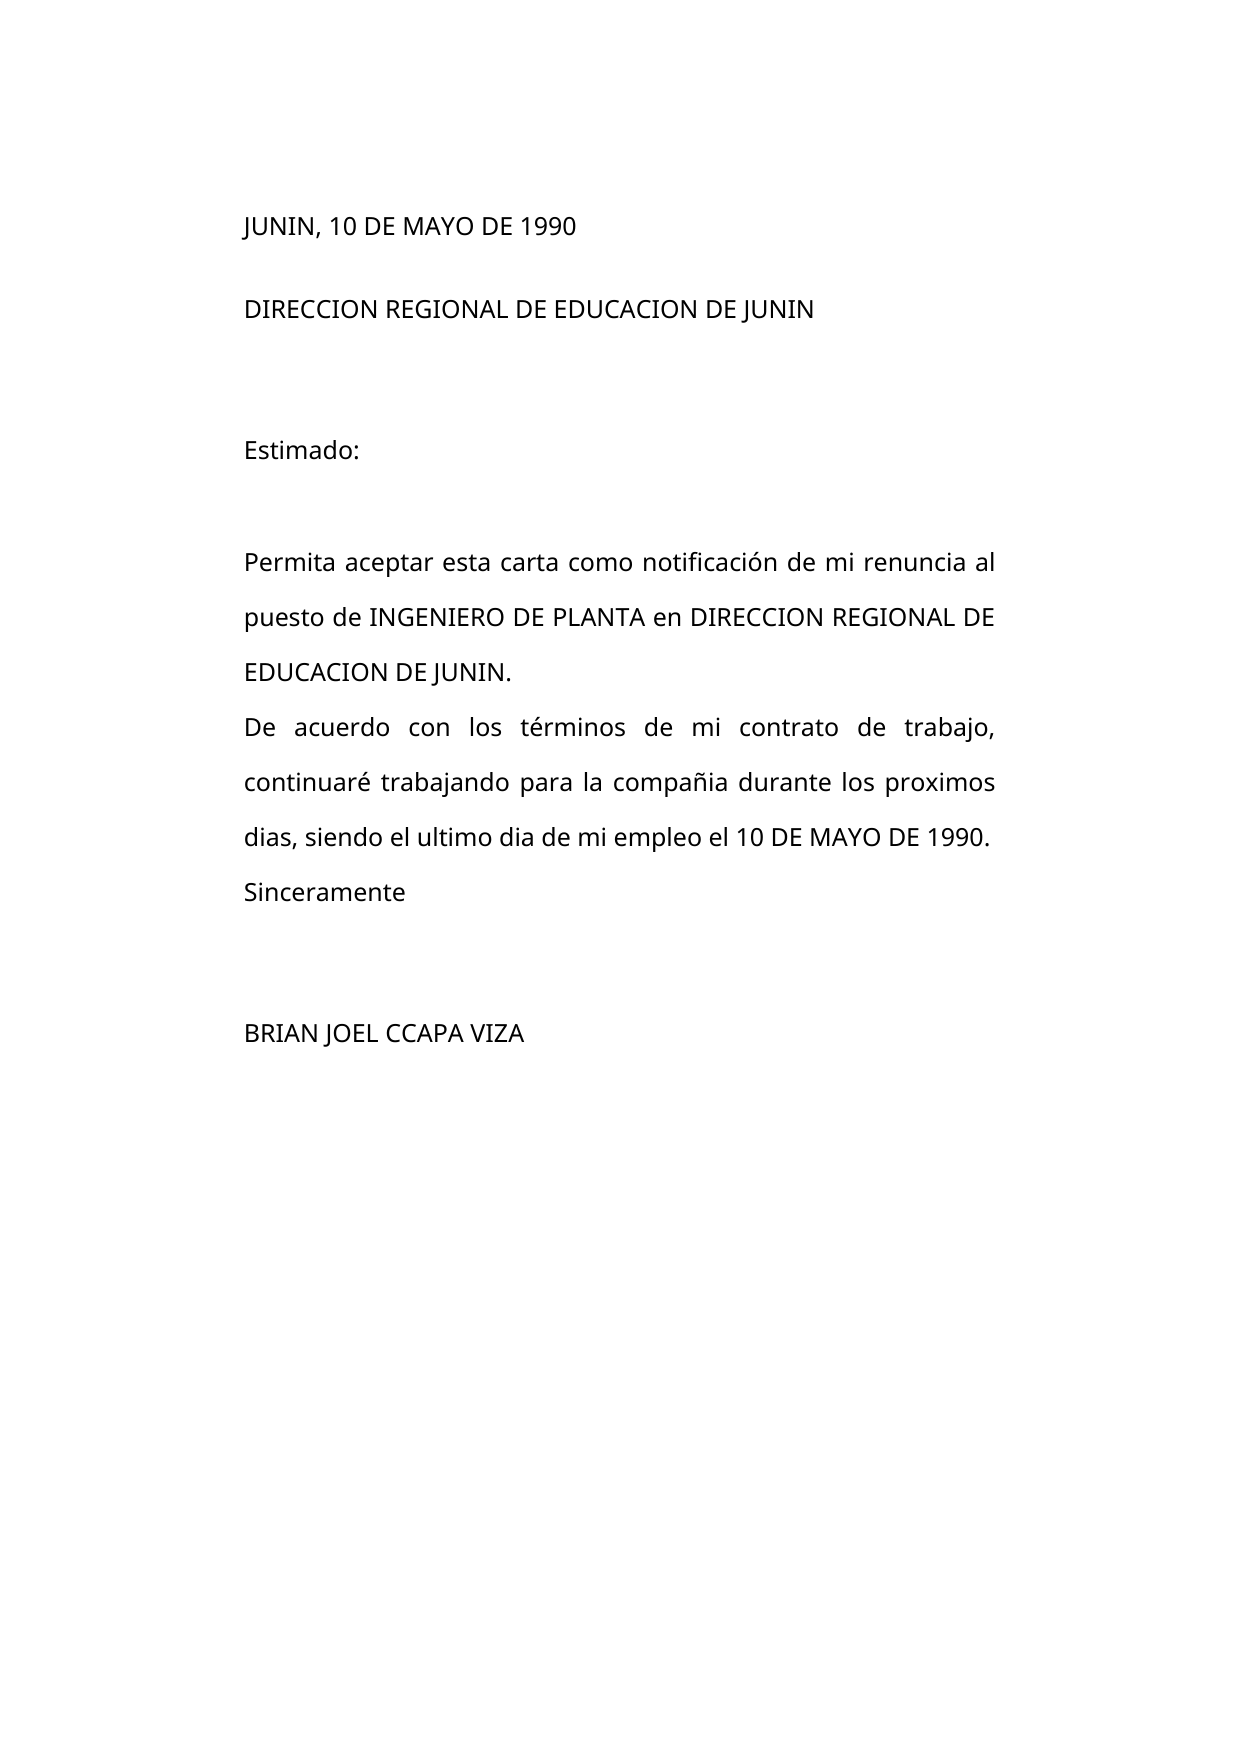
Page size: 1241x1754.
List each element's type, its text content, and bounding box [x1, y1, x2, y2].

text DIRECCION REGIONAL DE EDUCACION DE JUNIN [244, 292, 996, 326]
text BRIAN JOEL CCAPA VIZA [244, 1015, 996, 1049]
text De acuerdo con los términos de mi contrato de trabajo, continuaré trabajando para la compañia durante los proximos dias, siendo el ultimo dia de mi empleo el 10 DE MAYO DE 1990. [244, 709, 996, 854]
text Permita aceptar esta carta como notificación de mi renuncia al puesto de INGENIERO DE PLANTA en DIRECCION REGIONAL DE EDUCACION DE JUNIN. [244, 544, 996, 688]
text JUNIN, 10 DE MAYO DE 1990 [244, 208, 996, 242]
text Sinceramente [244, 875, 996, 909]
text Estimado: [244, 432, 996, 466]
